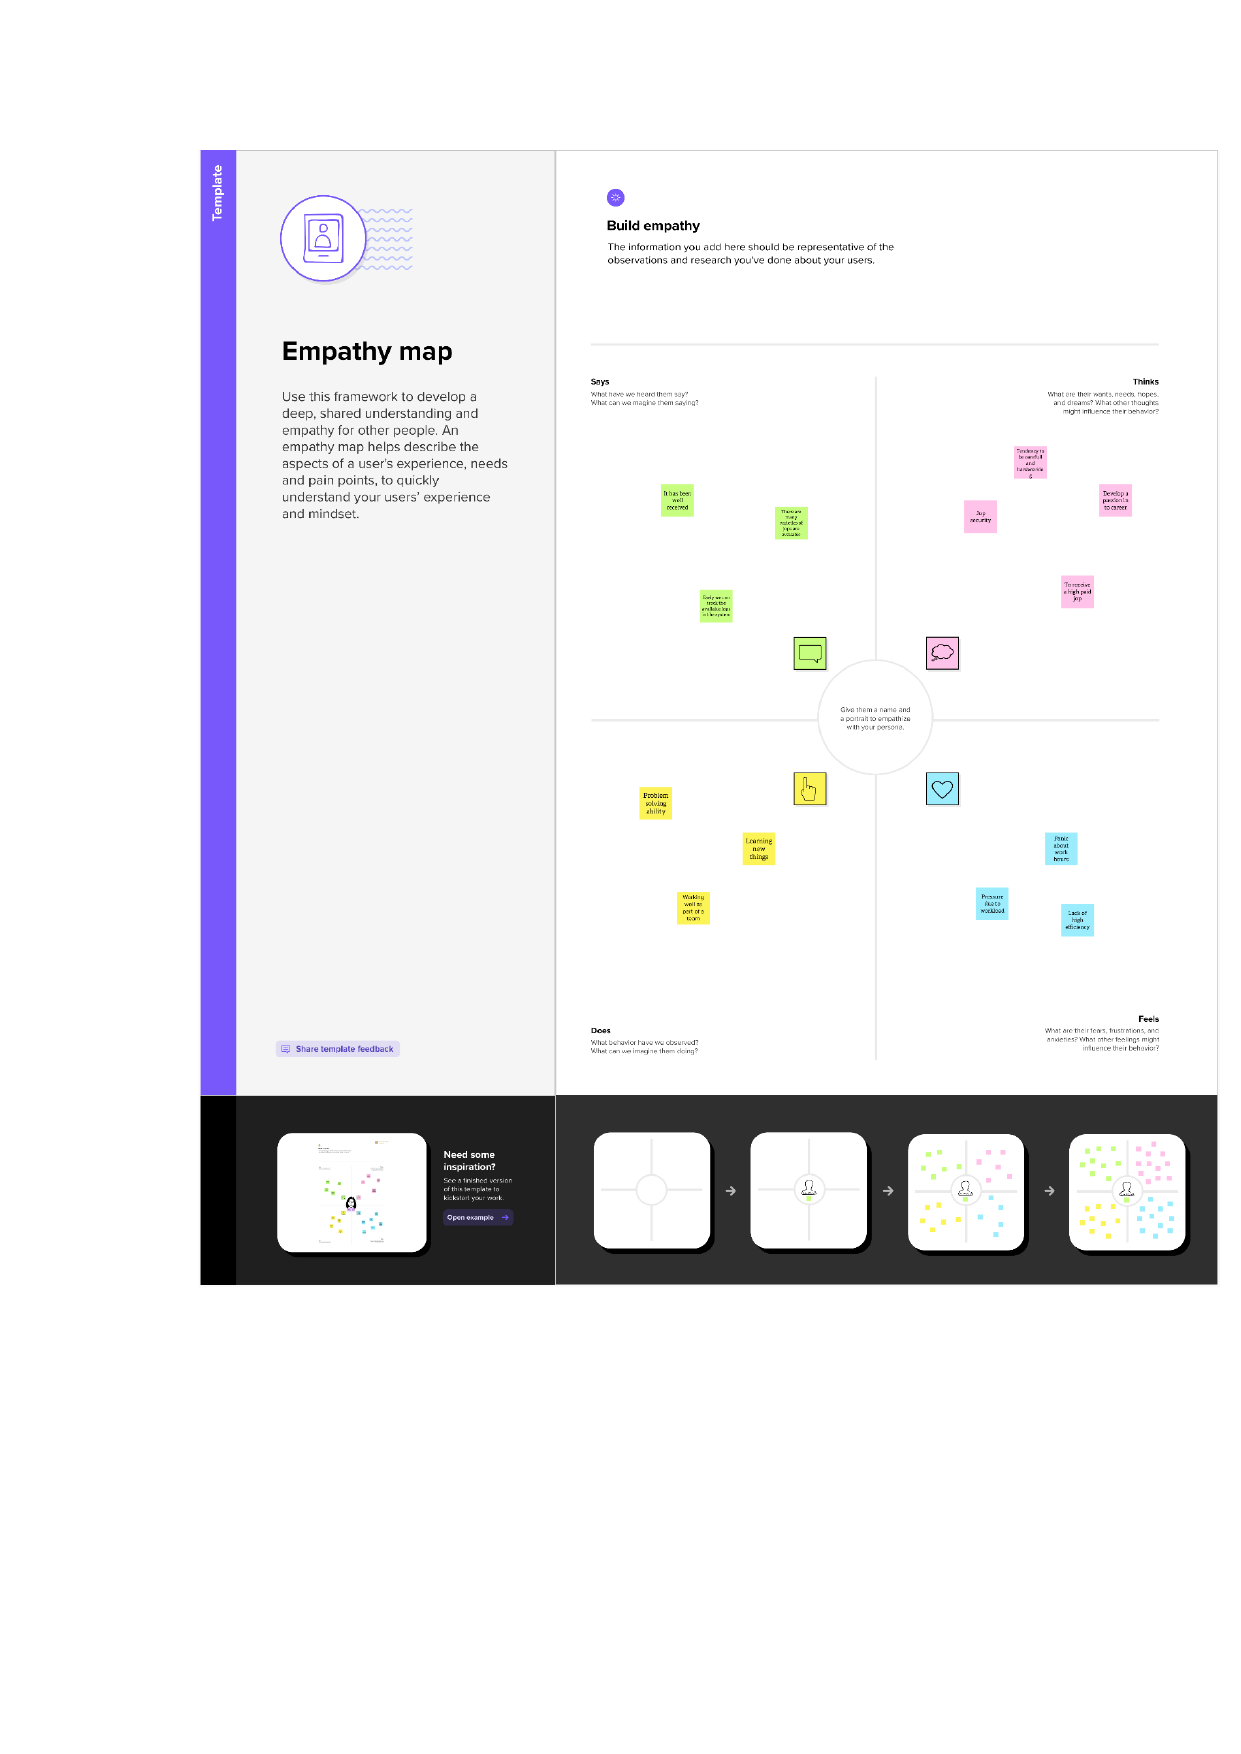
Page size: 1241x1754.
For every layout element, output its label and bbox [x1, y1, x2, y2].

picture [198, 150, 1220, 1287]
